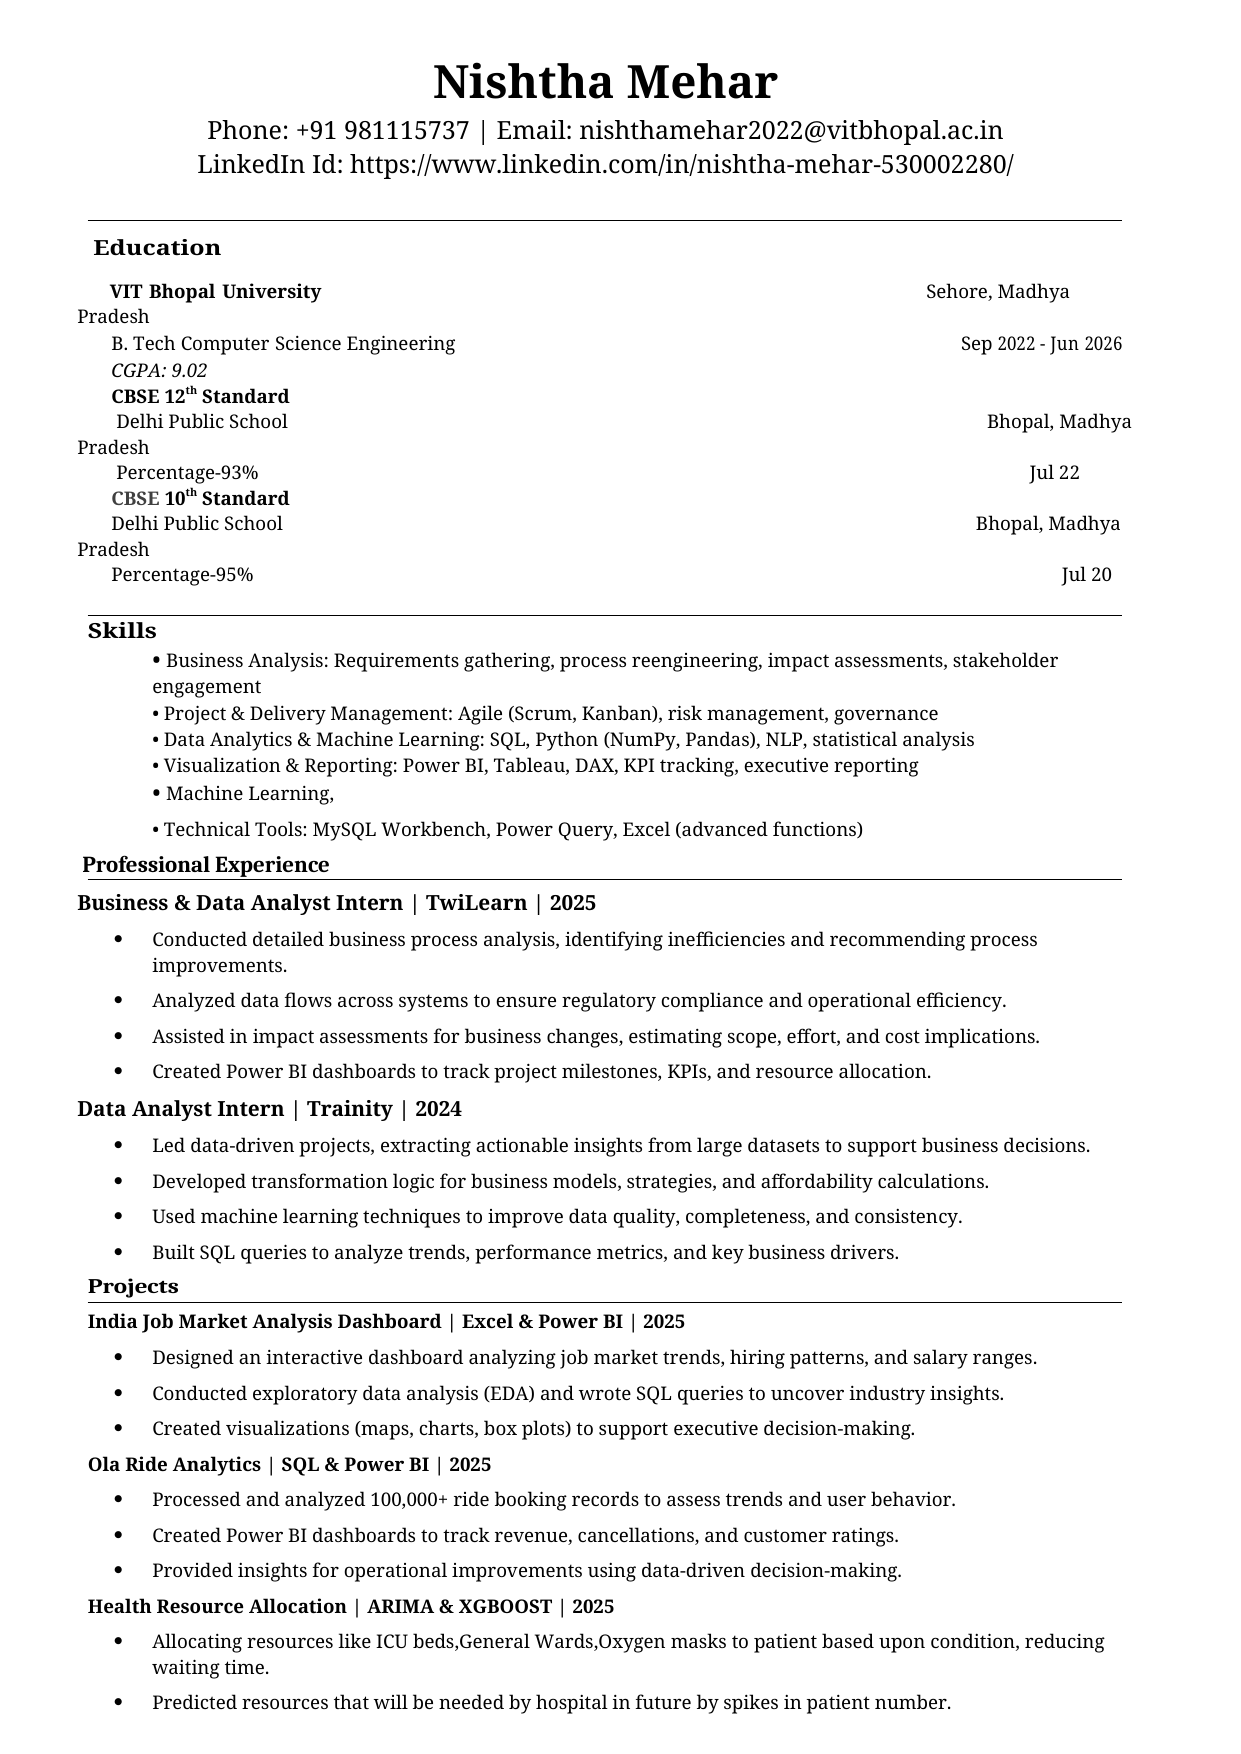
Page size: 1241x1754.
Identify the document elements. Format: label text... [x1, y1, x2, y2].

text • Machine Learning, [152, 778, 1134, 806]
text Delhi Public School Bhopal, Madhya Pradesh [77, 408, 1134, 459]
list Conducted detailed business process analysis, identifying inefficiencies and recommending process improvements. [114, 927, 1134, 978]
text CBSE 12th Standard [77, 383, 1134, 408]
text India Job Market Analysis Dashboard | Excel & Power BI | 2025 [88, 1309, 1134, 1334]
text • Project & Delivery Management: Agile (Scrum, Kanban), risk management, governance [88, 700, 1134, 725]
list Predicted resources that will be needed by hospital in future by spikes in patient number. [114, 1689, 1134, 1715]
text VIT Bhopal University Sehore, Madhya Pradesh [77, 278, 1134, 329]
list Analyzed data flows across systems to ensure regulatory compliance and operational efficiency. [114, 988, 1134, 1013]
text LinkedIn Id: https://www.linkedin.com/in/nishtha-mehar-530002280/ [77, 146, 1134, 181]
list Built SQL queries to analyze trends, performance metrics, and key business drivers. [114, 1239, 1134, 1265]
list Used machine learning techniques to improve data quality, completeness, and consistency. [114, 1204, 1134, 1229]
text • Data Analytics & Machine Learning: SQL, Python (NumPy, Pandas), NLP, statistical analysis [88, 726, 1134, 751]
text CGPA: 9.02 [77, 357, 1134, 383]
text Phone: +91 981115737 | Email: nishthamehar2022@vitbhopal.ac.in [77, 112, 1134, 146]
list Created Power BI dashboards to track revenue, cancellations, and customer ratings. [114, 1522, 1134, 1547]
text Professional Experience [77, 852, 1134, 878]
text B. Tech Computer Science Engineering Sep 2022 - Jun 2026 [77, 331, 1134, 356]
text • Business Analysis: Requirements gathering, process reengineering, impact assessments, stakeholder engagement [152, 645, 1134, 699]
list Created visualizations (maps, charts, box plots) to support executive decision-making. [114, 1415, 1134, 1441]
list Developed transformation logic for business models, strategies, and affordability calculations. [114, 1168, 1134, 1194]
list Provided insights for operational improvements using data-driven decision-making. [114, 1557, 1134, 1583]
text Skills [88, 588, 1134, 645]
list Processed and analyzed 100,000+ ride booking records to assess trends and user behavior. [114, 1486, 1134, 1512]
text Projects [88, 1275, 1134, 1299]
text Health Resource Allocation | ARIMA & XGBOOST | 2025 [88, 1593, 1134, 1618]
list Assisted in impact assessments for business changes, estimating scope, effort, and cost implications. [114, 1023, 1134, 1049]
text Data Analyst Intern | Trainity | 2024 [77, 1094, 1134, 1123]
text • Technical Tools: MySQL Workbench, Power Query, Excel (advanced functions) [88, 816, 1134, 842]
text • Visualization & Reporting: Power BI, Tableau, DAX, KPI tracking, executive reporting [88, 752, 1134, 777]
text Education [88, 193, 1134, 262]
text Percentage-93% Jul 22 [77, 459, 1134, 485]
list Conducted exploratory data analysis (EDA) and wrote SQL queries to uncover industry insights. [114, 1380, 1134, 1405]
text Ola Ride Analytics | SQL & Power BI | 2025 [88, 1451, 1134, 1476]
list Led data-driven projects, extracting actionable insights from large datasets to support business decisions. [114, 1133, 1134, 1158]
text Delhi Public School Bhopal, Madhya Pradesh [77, 511, 1134, 562]
list Created Power BI dashboards to track project milestones, KPIs, and resource allocation. [114, 1059, 1134, 1084]
text CBSE 10th Standard [77, 485, 1134, 511]
list Designed an interactive dashboard analyzing job market trends, hiring patterns, and salary ranges. [114, 1344, 1134, 1370]
list Allocating resources like ICU beds,General Wards,Oxygen masks to patient based upon condition, reducing waiting time. [114, 1628, 1134, 1679]
text Nishtha Mehar [77, 50, 1134, 112]
text Business & Data Analyst Intern | TwiLearn | 2025 [77, 888, 1134, 917]
text Percentage-95% Jul 20 [77, 562, 1134, 587]
